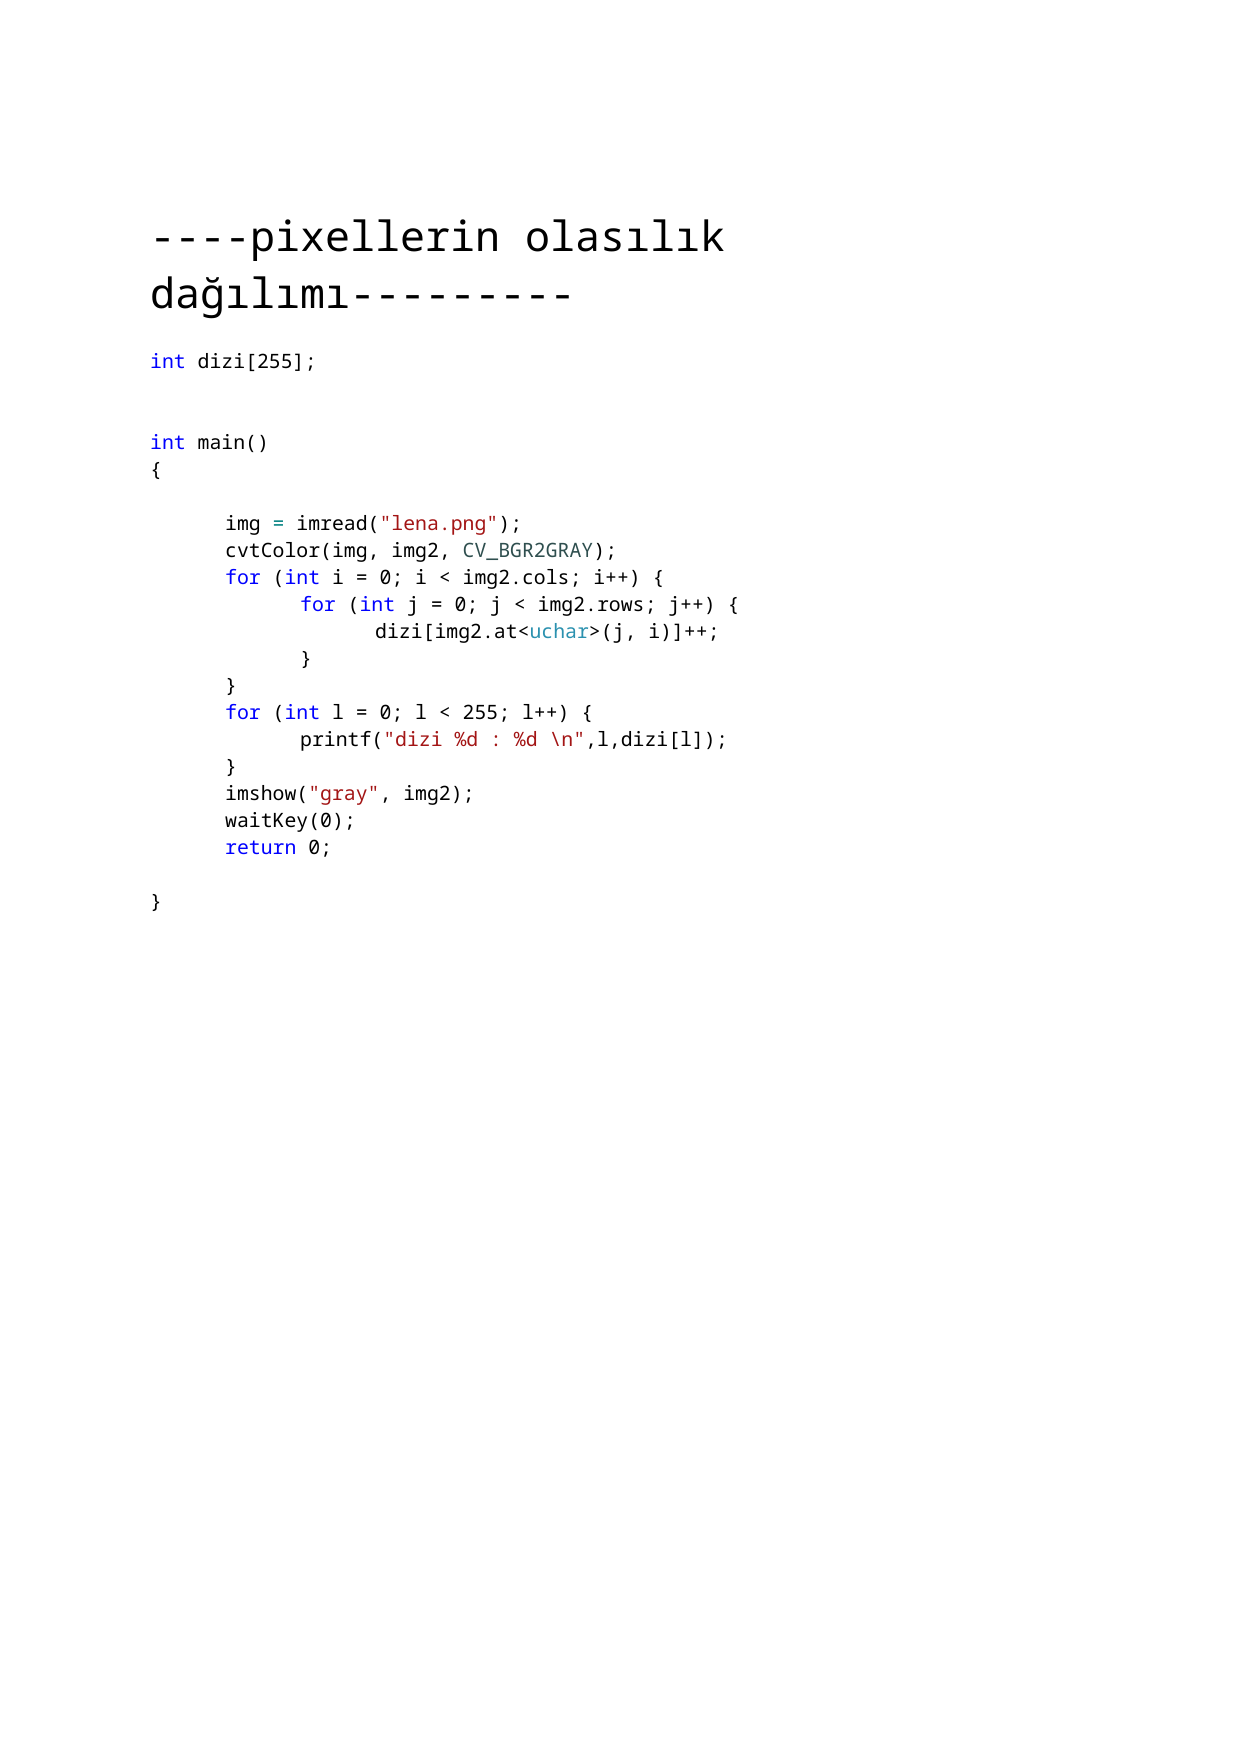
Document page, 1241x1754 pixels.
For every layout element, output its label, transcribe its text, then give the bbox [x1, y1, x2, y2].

text ----pixellerin olasılık dağılımı--------- [150, 207, 1090, 320]
text int dizi[255]; [150, 347, 1090, 374]
text dizi[img2.at<uchar>(j, i)]++; [150, 617, 1090, 644]
text for (int i = 0; i < img2.cols; i++) { [150, 563, 1090, 590]
text img = imread("lena.png"); [150, 509, 1090, 536]
text } [150, 887, 1090, 914]
text imshow("gray", img2); [150, 779, 1090, 806]
text return 0; [150, 833, 1090, 860]
text } [150, 752, 1090, 779]
text for (int l = 0; l < 255; l++) { [150, 698, 1090, 725]
text cvtColor(img, img2, CV_BGR2GRAY); [150, 536, 1090, 563]
text waitKey(0); [150, 806, 1090, 833]
text } [150, 671, 1090, 698]
text for (int j = 0; j < img2.rows; j++) { [150, 590, 1090, 617]
text } [150, 644, 1090, 671]
text { [150, 455, 1090, 482]
text int main() [150, 428, 1090, 455]
text printf("dizi %d : %d \n",l,dizi[l]); [150, 725, 1090, 752]
